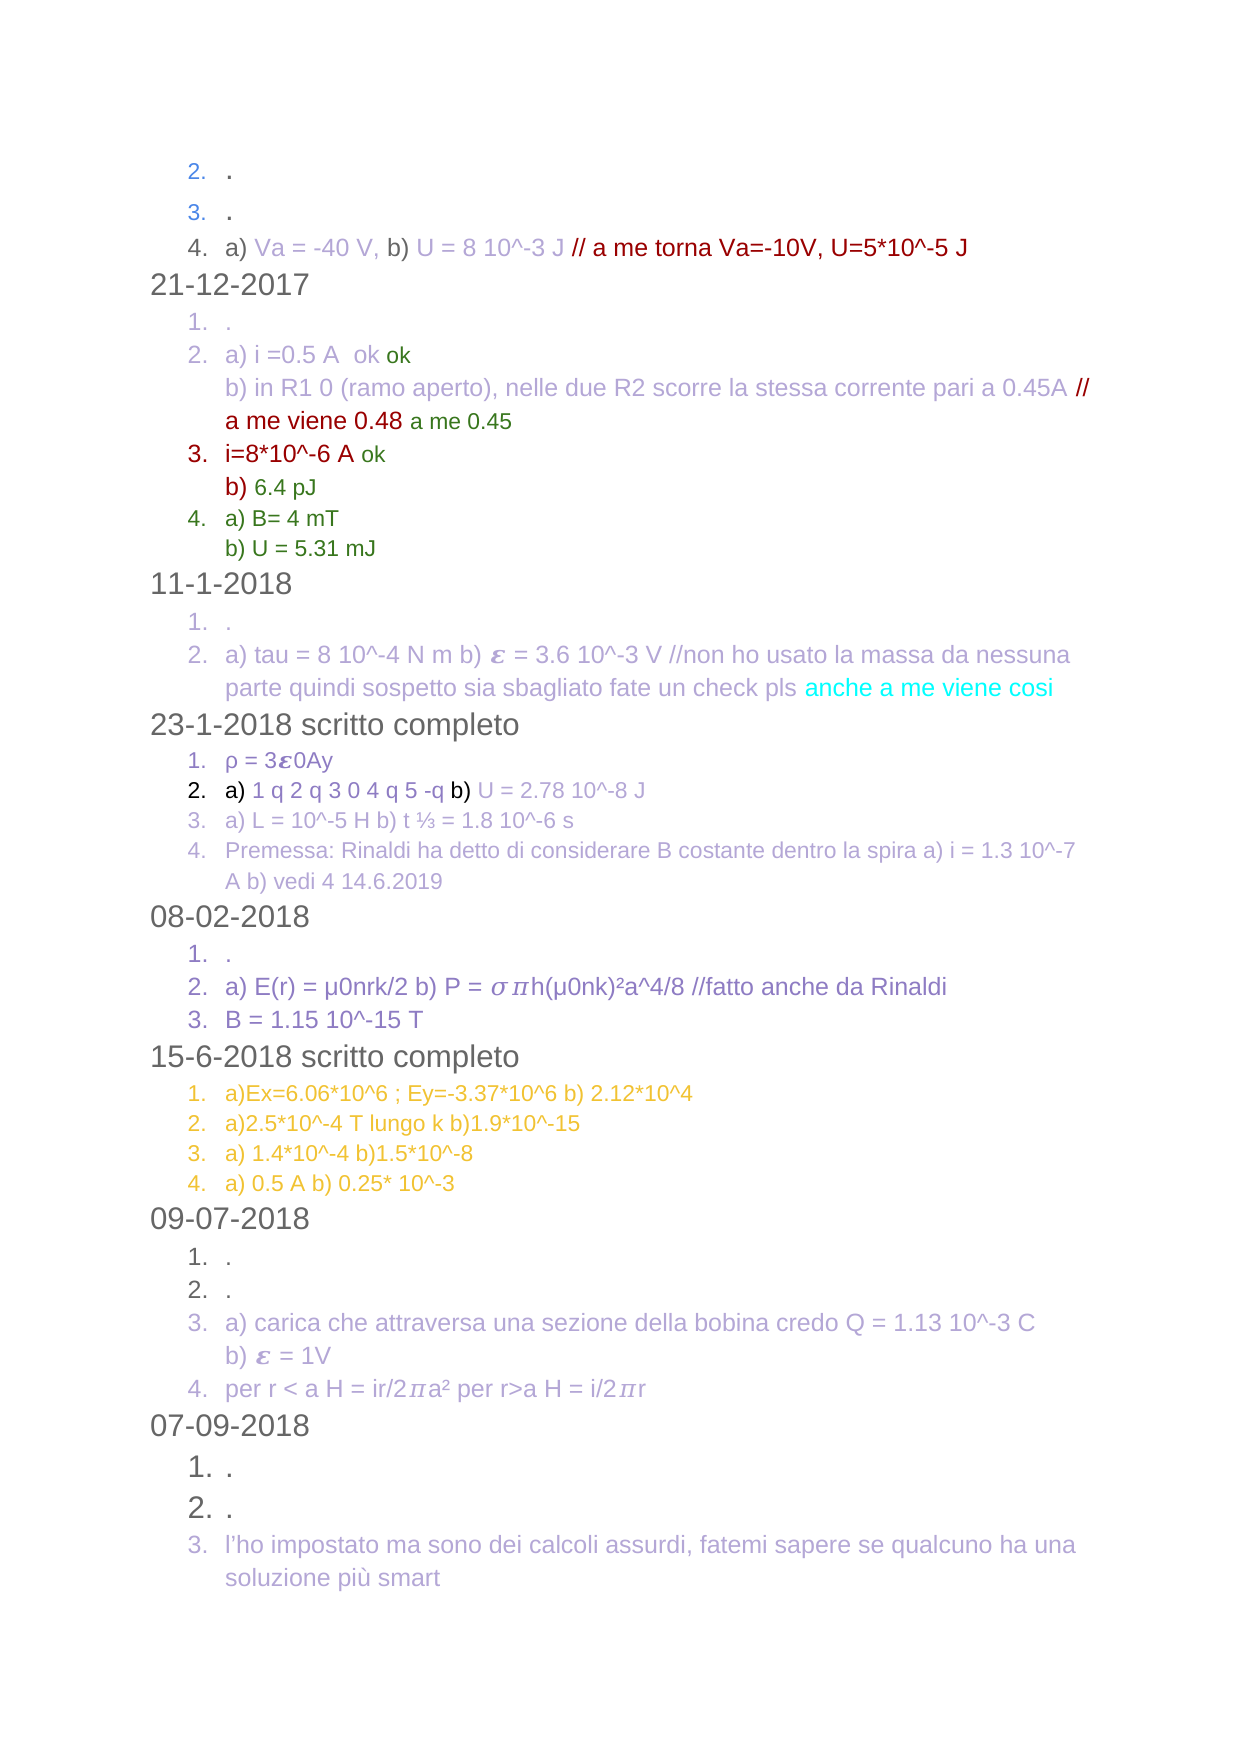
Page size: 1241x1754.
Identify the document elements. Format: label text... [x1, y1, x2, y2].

list . [187, 1274, 1090, 1303]
list a)2.5*10^-4 T lungo k b)1.9*10^-15 [187, 1110, 1090, 1136]
list B = 1.15 10^-15 T [187, 1005, 1090, 1034]
list Premessa: Rinaldi ha detto di considerare B costante dentro la spira a) i = 1.3 10^-7 A b) vedi 4 14.6.2019 [187, 837, 1090, 894]
list a) i =0.5 A ok ok b) in R1 0 (ramo aperto), nelle due R2 scorre la stessa corrente pari a 0.45A // a me viene 0.48 a me 0.45 [187, 340, 1090, 434]
list a) 1 q 2 q 3 0 4 q 5 -q b) U = 2.78 10^-8 J [187, 777, 1090, 803]
list . [187, 939, 1090, 968]
list . [187, 607, 1090, 635]
list l’ho impostato ma sono dei calcoli assurdi, fatemi sapere se qualcuno ha una soluzione più smart [187, 1530, 1090, 1592]
list i=8*10^-6 A ok b) 6.4 pJ [187, 439, 1090, 501]
list . [187, 1242, 1090, 1270]
list a) tau = 8 10^-4 N m b) 𝜺 = 3.6 10^-3 V //non ho usato la massa da nessuna parte quindi sospetto sia sbagliato fate un check pls anche a me viene cosi [187, 639, 1090, 701]
list a) 1.4*10^-4 b)1.5*10^-8 [187, 1140, 1090, 1166]
text 08-02-2018 [150, 898, 1090, 934]
text 07-09-2018 [150, 1407, 1090, 1443]
list . [187, 1489, 1090, 1525]
text 23-1-2018 scritto completo [150, 706, 1090, 742]
text 09-07-2018 [150, 1200, 1090, 1236]
list a) B= 4 mT b) U = 5.31 mJ [187, 505, 1090, 561]
list . [187, 307, 1090, 336]
text 15-6-2018 scritto completo [150, 1038, 1090, 1074]
list a)Ex=6.06*10^6 ; Ey=-3.37*10^6 b) 2.12*10^4 [187, 1079, 1090, 1106]
list . [187, 150, 1090, 186]
list per r < a H = ir/2𝜋a² per r>a H = i/2𝜋r [187, 1374, 1090, 1402]
list . [187, 1448, 1090, 1484]
text 21-12-2017 [150, 266, 1090, 301]
list a) 0.5 A b) 0.25* 10^-3 [187, 1170, 1090, 1196]
list . [187, 191, 1090, 227]
text 11-1-2018 [150, 565, 1090, 601]
list a) carica che attraversa una sezione della bobina credo Q = 1.13 10^-3 C b) 𝜺 = 1V [187, 1308, 1090, 1369]
list a) E(r) = μ0nrk/2 b) P = 𝜎𝜋h(μ0nk)²a^4/8 //fatto anche da Rinaldi [187, 972, 1090, 1001]
list a) Va = -40 V, b) U = 8 10^-3 J // a me torna Va=-10V, U=5*10^-5 J [187, 232, 1090, 261]
list a) L = 10^-5 H b) t ⅓ = 1.8 10^-6 s [187, 807, 1090, 834]
list ρ = 3𝜺0Ay [187, 747, 1090, 773]
